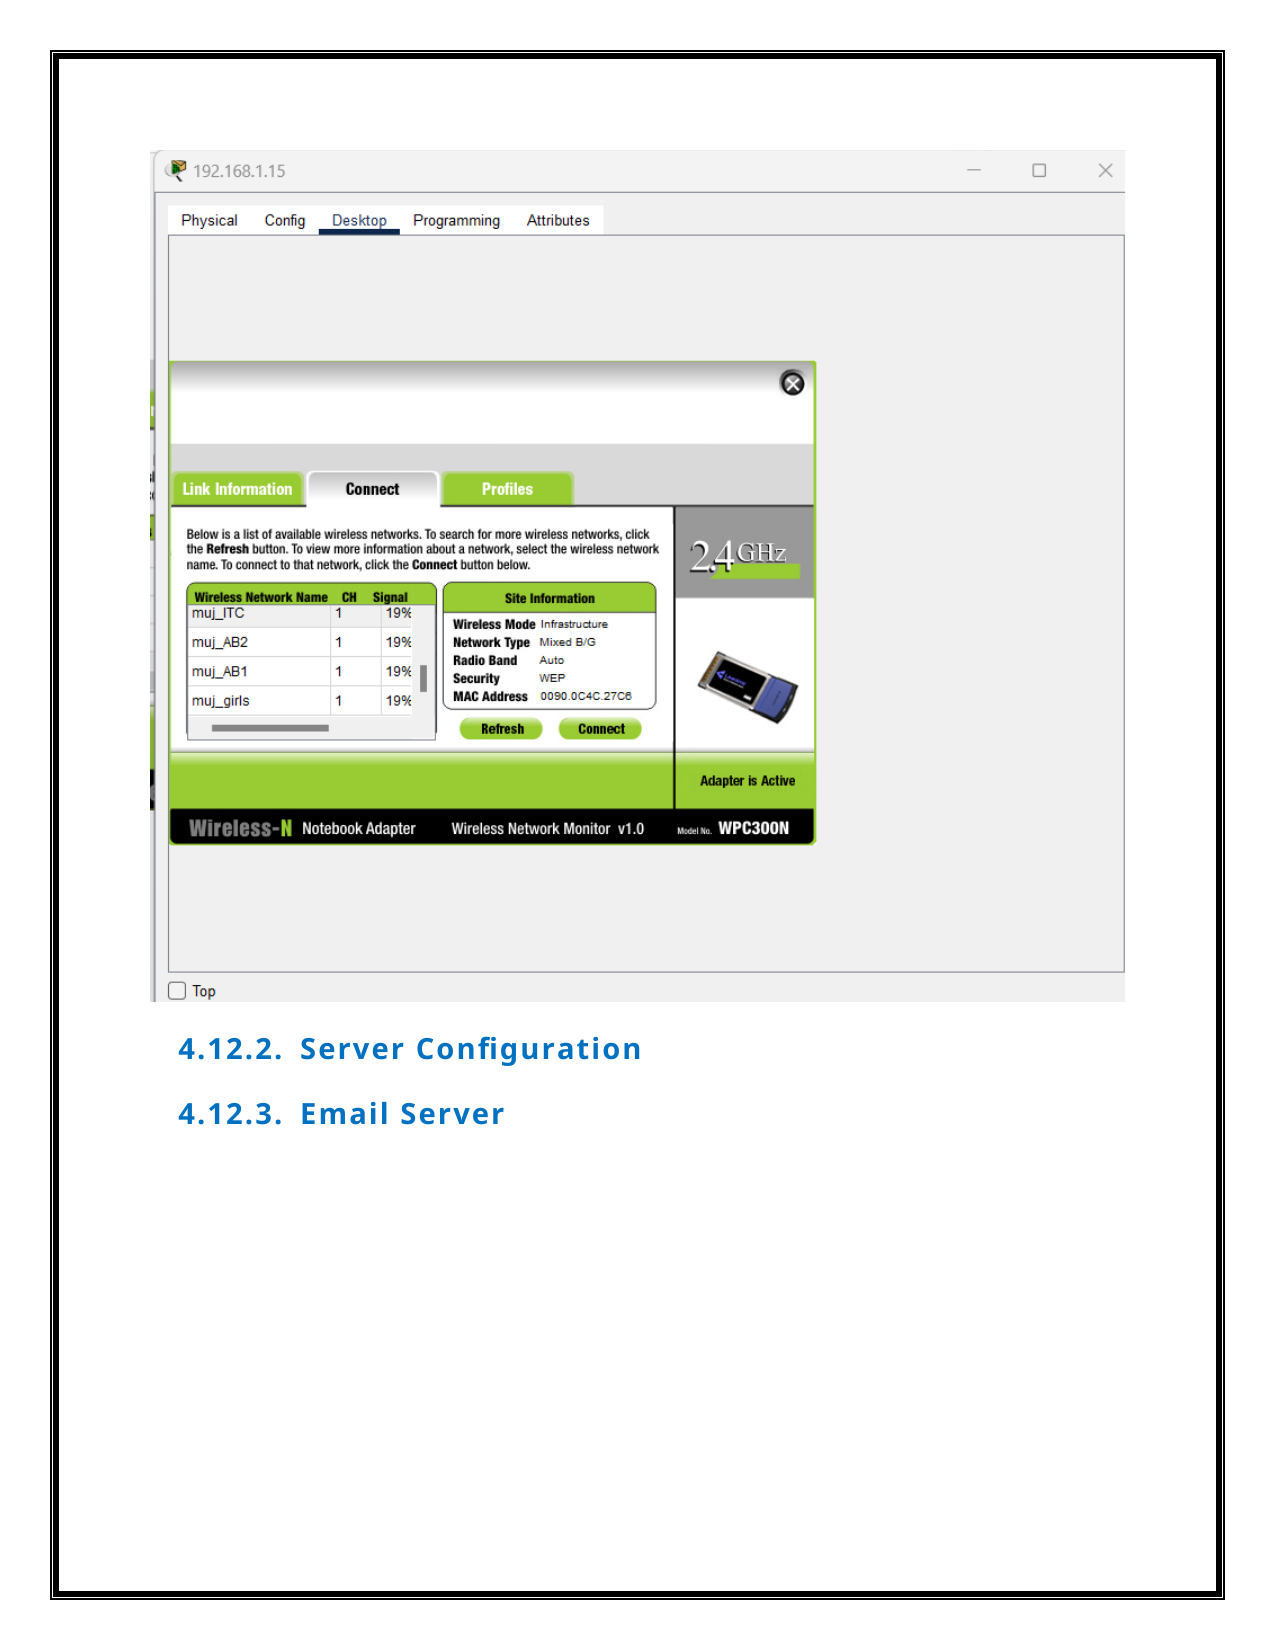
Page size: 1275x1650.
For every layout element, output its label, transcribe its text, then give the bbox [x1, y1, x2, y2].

picture [150, 150, 1125, 1002]
subtitle Email Server [90, 1093, 1125, 1133]
subtitle Server Configuration [90, 1028, 1125, 1068]
